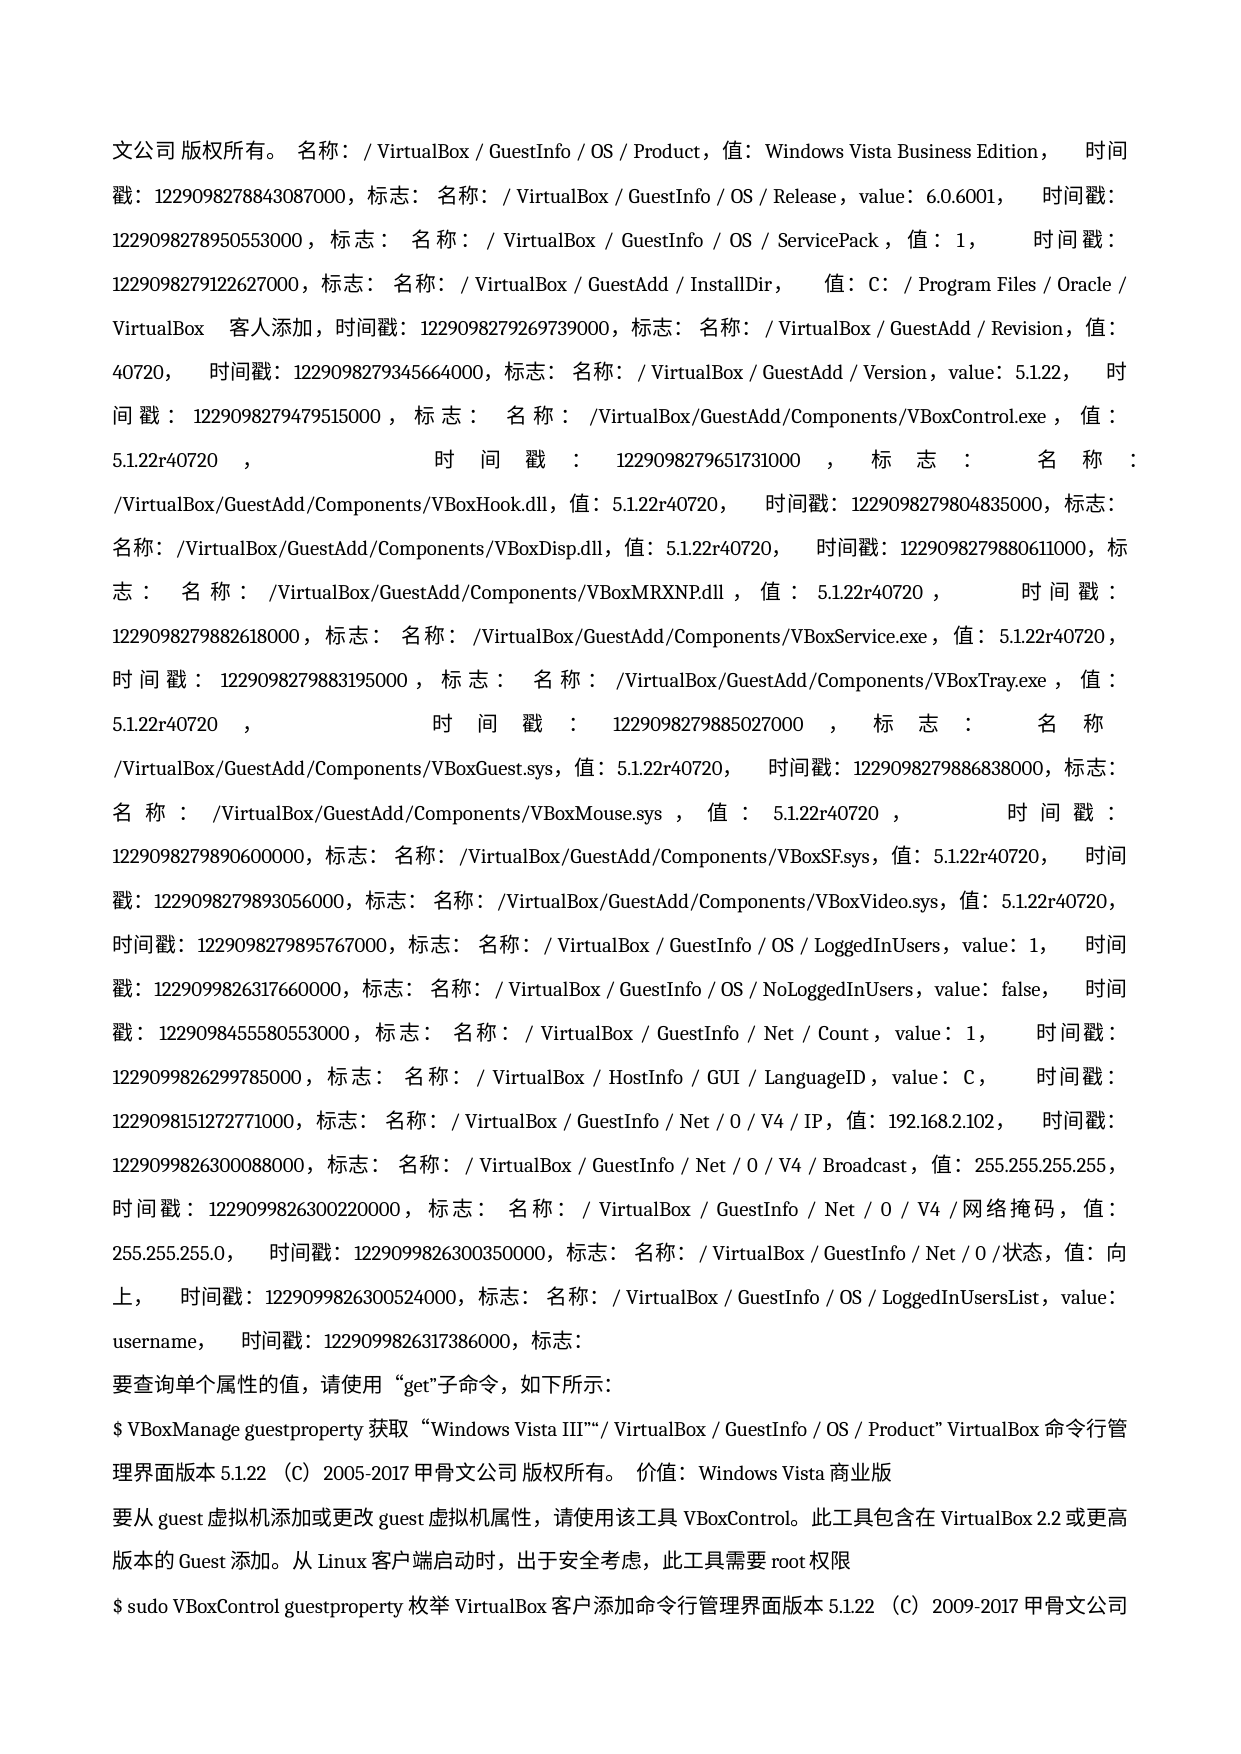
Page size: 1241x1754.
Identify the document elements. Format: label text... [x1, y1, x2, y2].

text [112, 1582, 1128, 1626]
text 要查询单个属性的值，请使用“get”子命令，如下所示： [112, 1362, 1128, 1406]
text 要从guest虚拟机添加或更改guest虚拟机属性，请使用该工具 VBoxControl。此工具包含在VirtualBox 2.2或更高版本的Guest添加。从Linux客户端启动时，出于安全考虑，此工具需要root权限 [112, 1494, 1128, 1582]
text $ VBoxManage guestproperty获取“Windows Vista III”“/ VirtualBox / GuestInfo / OS / Product” VirtualBox命令行管理界面版本5.1.22 （C）2005-2017甲骨文公司 版权所有。 价值：Windows Vista商业版 [112, 1406, 1128, 1494]
